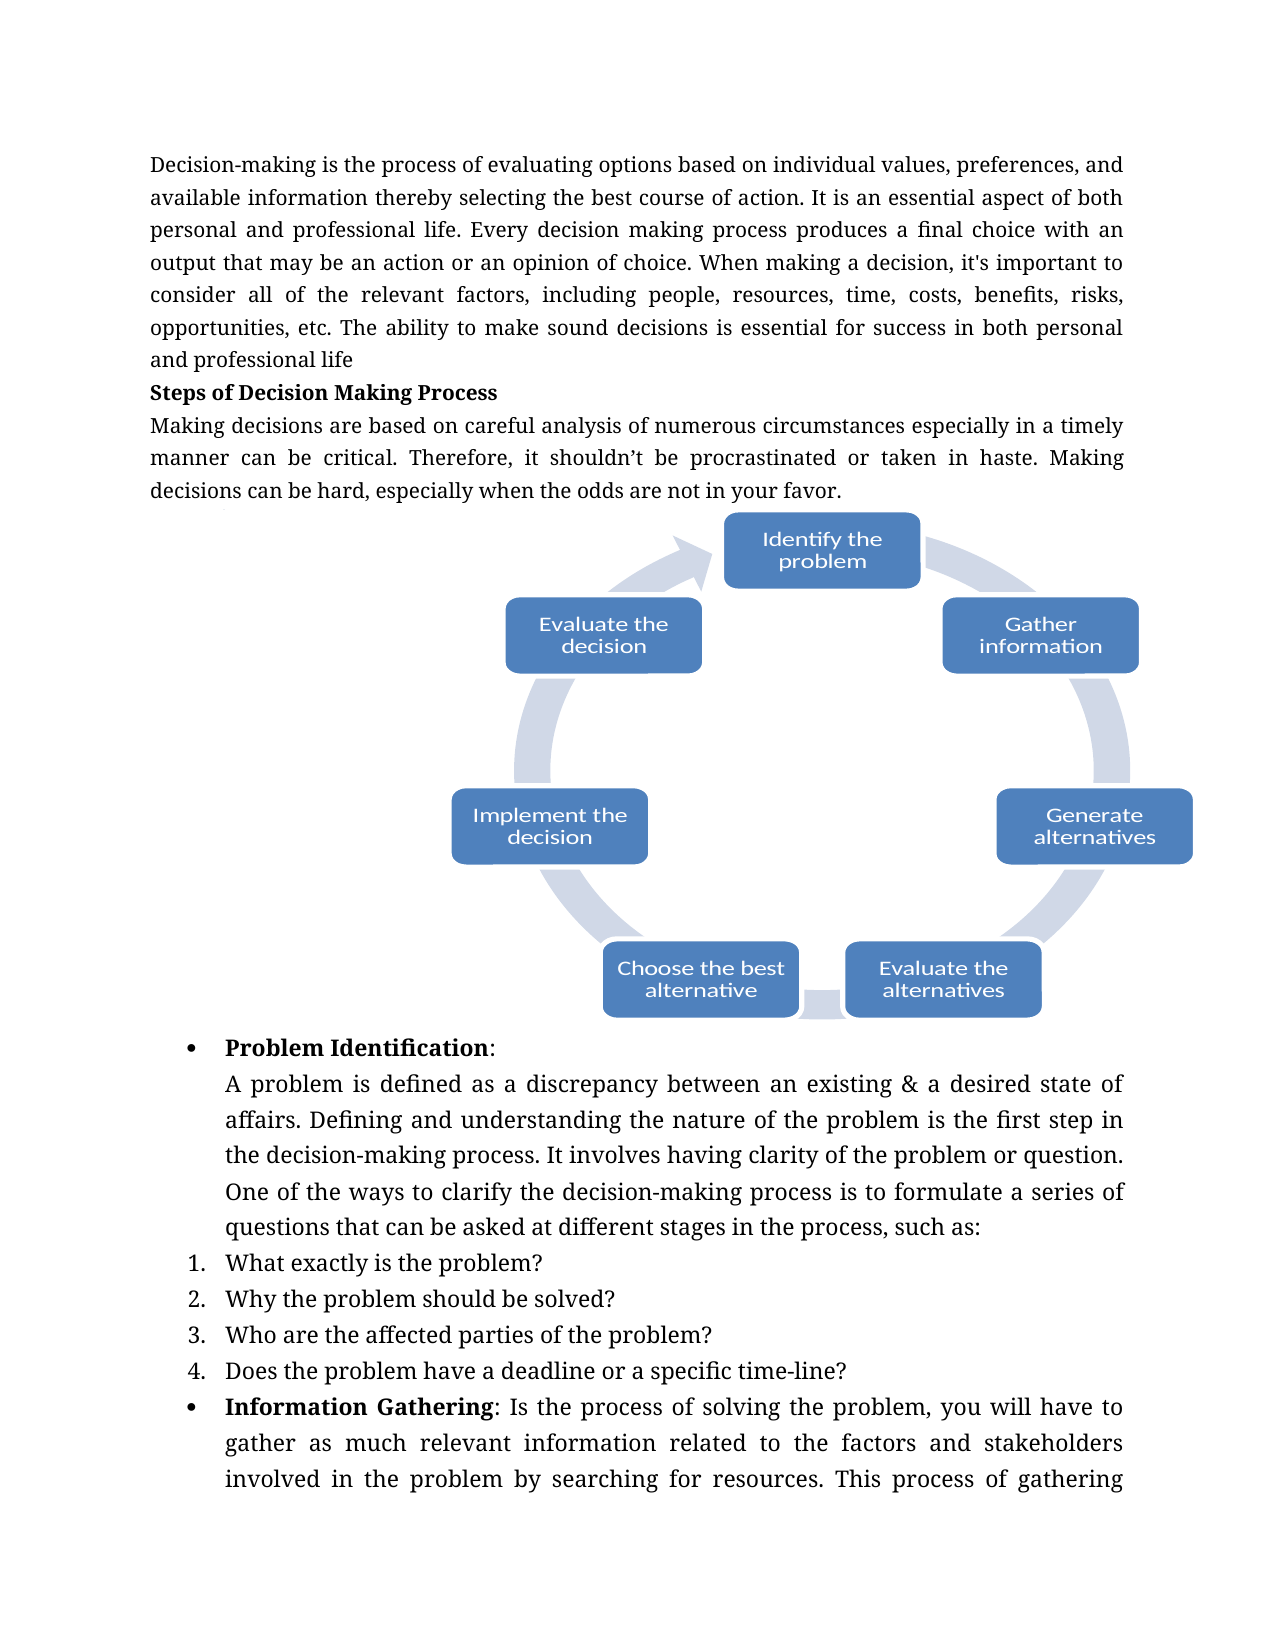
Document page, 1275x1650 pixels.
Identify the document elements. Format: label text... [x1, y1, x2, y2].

list Who are the affected parties of the problem? [187, 1319, 1125, 1350]
text Decision-making is the process of evaluating options based on individual values, preferences, and available information thereby selecting the best course of action. It is an essential aspect of both personal and professional life. Every decision making process produces a final choice with an output that may be an action or an opinion of choice. When making a decision, it's important to consider all of the relevant factors, including people, resources, time, costs, benefits, risks, opportunities, etc. The ability to make sound decisions is essential for success in both personal and professional life [150, 150, 1125, 374]
text Making decisions are based on careful analysis of numerous circumstances especially in a timely manner can be critical. Therefore, it shouldn’t be procrastinated or taken in haste. Making decisions can be hard, especially when the odds are not in your favor. [150, 411, 1125, 504]
list A problem is defined as a discrepancy between an existing & a desired state of affairs. Defining and understanding the nature of the problem is the first step in the decision-making process. It involves having clarity of the problem or question. One of the ways to clarify the decision-making process is to formulate a series of questions that can be asked at different stages in the process, such as: [225, 1068, 1125, 1243]
list Problem Identification: [187, 1032, 1125, 1063]
text Steps of Decision Making Process [150, 378, 1125, 407]
list Does the problem have a deadline or a specific time-line? [187, 1355, 1125, 1386]
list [187, 1391, 1125, 1494]
list What exactly is the problem? [187, 1247, 1125, 1278]
list Why the problem should be solved? [187, 1283, 1125, 1314]
